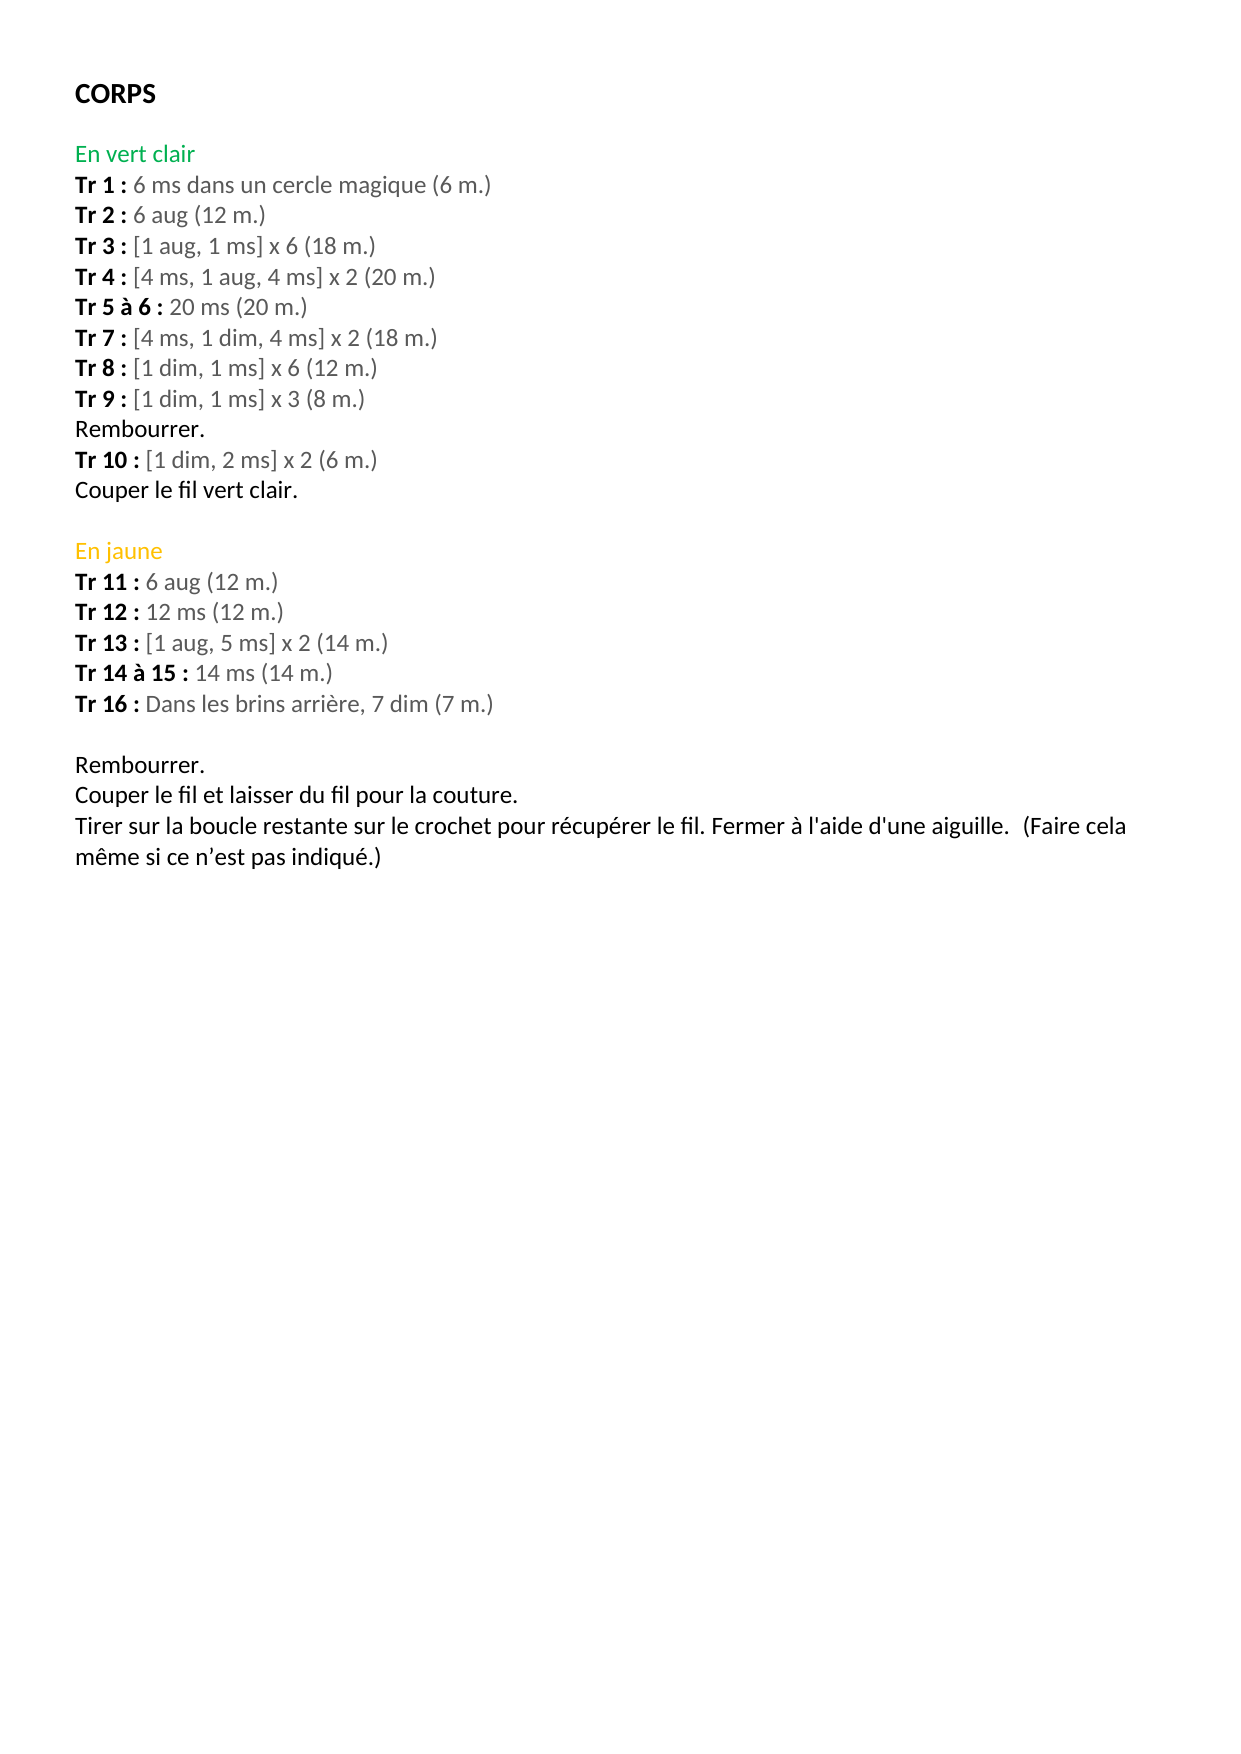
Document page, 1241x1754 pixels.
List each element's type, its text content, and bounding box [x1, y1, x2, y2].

text Rembourrer. [75, 413, 1165, 444]
text Rembourrer. [75, 718, 1165, 779]
text Tr 10 : [1 dim, 2 ms] x 2 (6 m.) [75, 444, 1165, 474]
text Tr 14 à 15 : 14 ms (14 m.) [75, 657, 1165, 688]
text Tr 9 : [1 dim, 1 ms] x 3 (8 m.) [75, 383, 1165, 413]
text Tr 12 : 12 ms (12 m.) [75, 596, 1165, 627]
text CORPS [75, 75, 1165, 139]
text Tirer sur la boucle restante sur le crochet pour récupérer le fil. Fermer à l'aide d'une aiguille. (Faire cela même si ce n’est pas indiqué.) [75, 810, 1165, 871]
text Tr 16 : Dans les brins arrière, 7 dim (7 m.) [75, 688, 1165, 718]
text En vert clair Tr 1 : 6 ms dans un cercle magique (6 m.) Tr 2 : 6 aug (12 m.) Tr 3 : [1 aug, 1 ms] x 6 (18 m.) Tr 4 : [4 ms, 1 aug, 4 ms] x 2 (20 m.) Tr 5 à 6 : 20 ms (20 m.) Tr 7 : [4 ms, 1 dim, 4 ms] x 2 (18 m.) Tr 8 : [1 dim, 1 ms] x 6 (12 m.) [75, 139, 1165, 383]
text Tr 13 : [1 aug, 5 ms] x 2 (14 m.) [75, 627, 1165, 657]
text Couper le fil et laisser du fil pour la couture. [75, 779, 1165, 810]
text Couper le fil vert clair. [75, 474, 1165, 505]
text En jaune Tr 11 : 6 aug (12 m.) [75, 535, 1165, 596]
